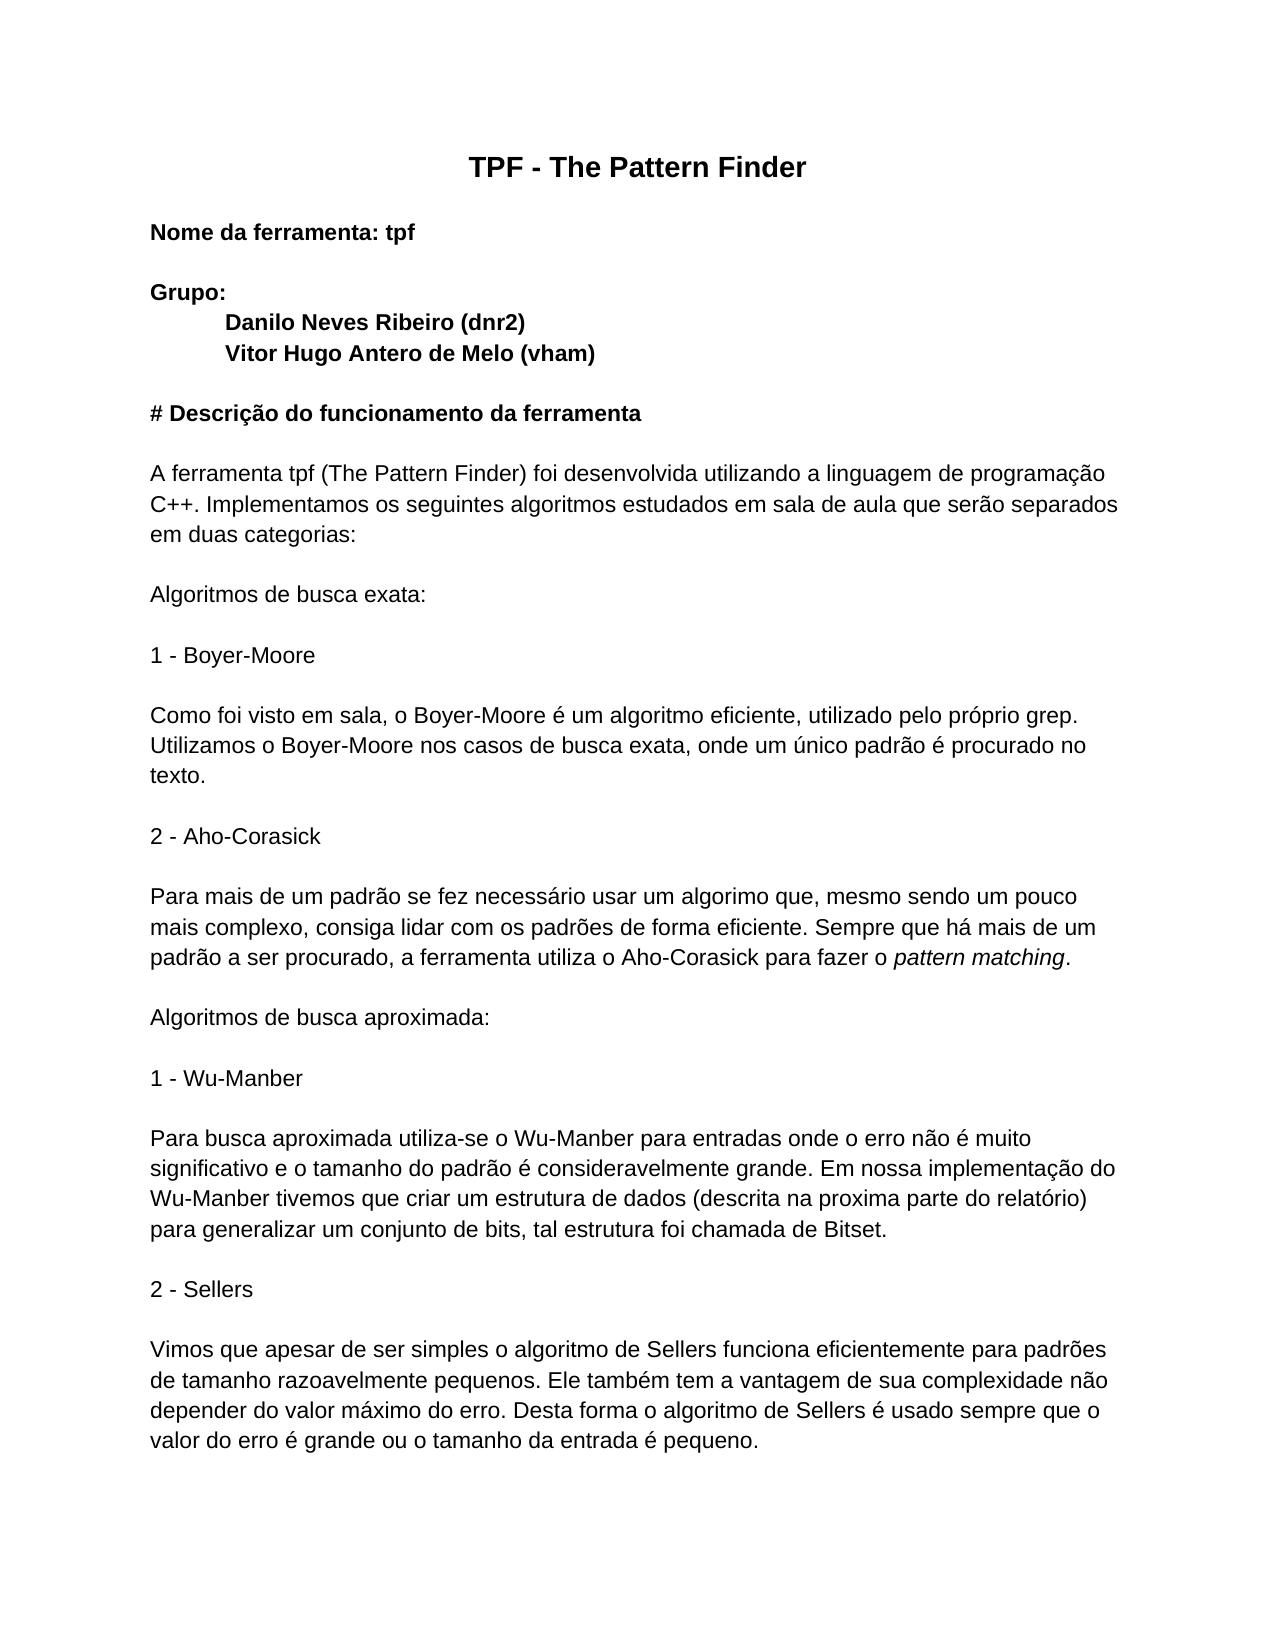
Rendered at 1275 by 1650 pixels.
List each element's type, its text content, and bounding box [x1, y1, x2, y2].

text Para busca aproximada utiliza-se o Wu-Manber para entradas onde o erro não é muito significativo e o tamanho do padrão é consideravelmente grande. Em nossa implementação do Wu-Manber tivemos que criar um estrutura de dados (descrita na proxima parte do relatório) para generalizar um conjunto de bits, tal estrutura foi chamada de Bitset. [150, 1125, 1125, 1242]
text Algoritmos de busca aproximada: [150, 1004, 1125, 1031]
text Para mais de um padrão se fez necessário usar um algorimo que, mesmo sendo um pouco mais complexo, consiga lidar com os padrões de forma eficiente. Sempre que há mais de um padrão a ser procurado, a ferramenta utiliza o Aho-Corasick para fazer o pattern matching. [150, 883, 1125, 970]
text TPF - The Pattern Finder‏ [150, 150, 1125, 183]
text Grupo: [150, 279, 1125, 306]
text Nome da ferramenta: tpf [150, 219, 1125, 245]
text 1 - Wu-Manber [150, 1064, 1125, 1091]
text Como foi visto em sala, o Boyer-Moore é um algoritmo eficiente, utilizado pelo próprio grep. Utilizamos o Boyer-Moore nos casos de busca exata, onde um único padrão é procurado no texto. [150, 702, 1125, 789]
text A ferramenta tpf (The Pattern Finder) foi desenvolvida utilizando a linguagem de programação C++. Implementamos os seguintes algoritmos estudados em sala de aula que serão separados em duas categorias: [150, 460, 1125, 547]
text 1 - Boyer-Moore [150, 642, 1125, 668]
text # Descrição do funcionamento da ferramenta [150, 400, 1125, 426]
text Danilo Neves Ribeiro (dnr2) [150, 309, 1125, 336]
text Algoritmos de busca exata: [150, 581, 1125, 608]
text 2 - Aho-Corasick [150, 823, 1125, 849]
text 2 - Sellers [150, 1276, 1125, 1302]
text Vitor Hugo Antero de Melo (vham) [150, 339, 1125, 366]
